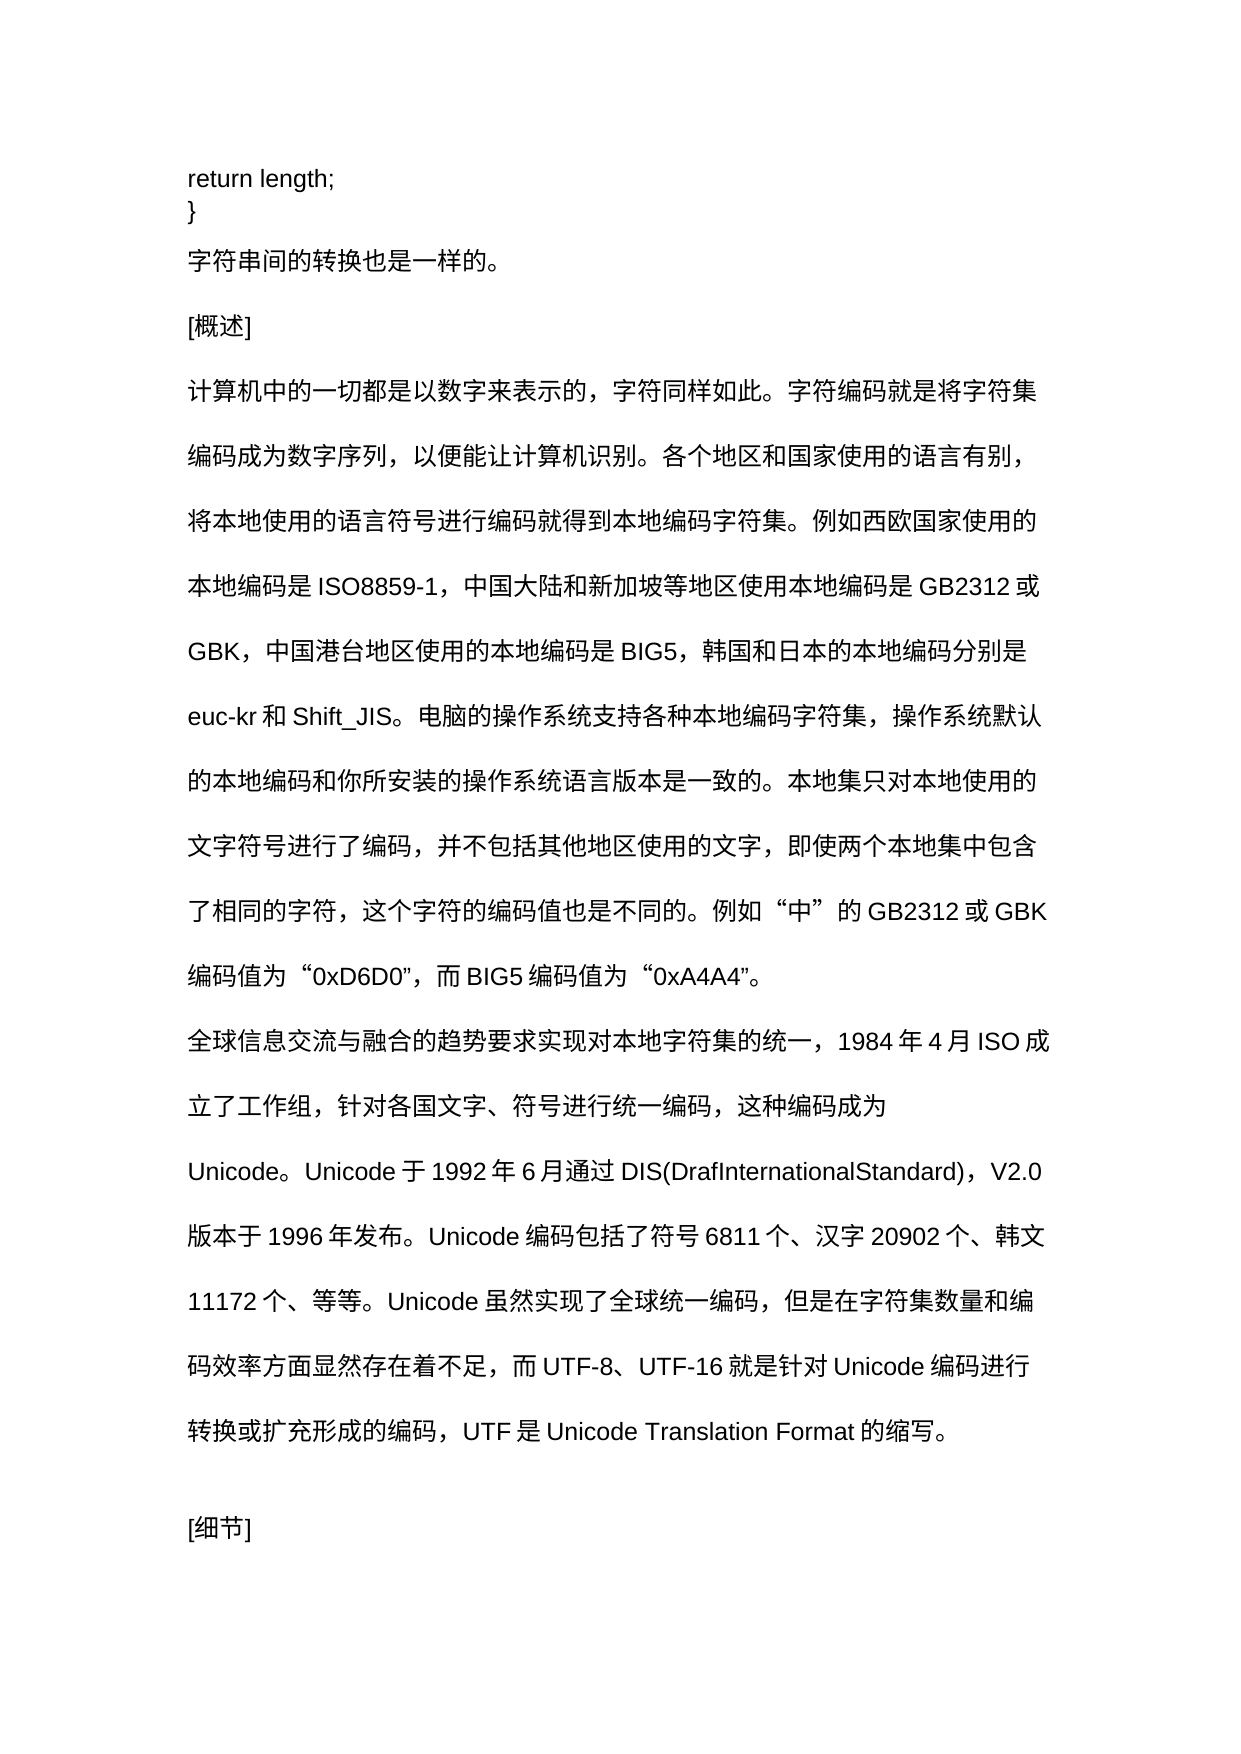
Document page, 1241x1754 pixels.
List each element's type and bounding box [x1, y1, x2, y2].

table_header [188, 292, 1053, 1559]
text [187, 162, 1053, 292]
